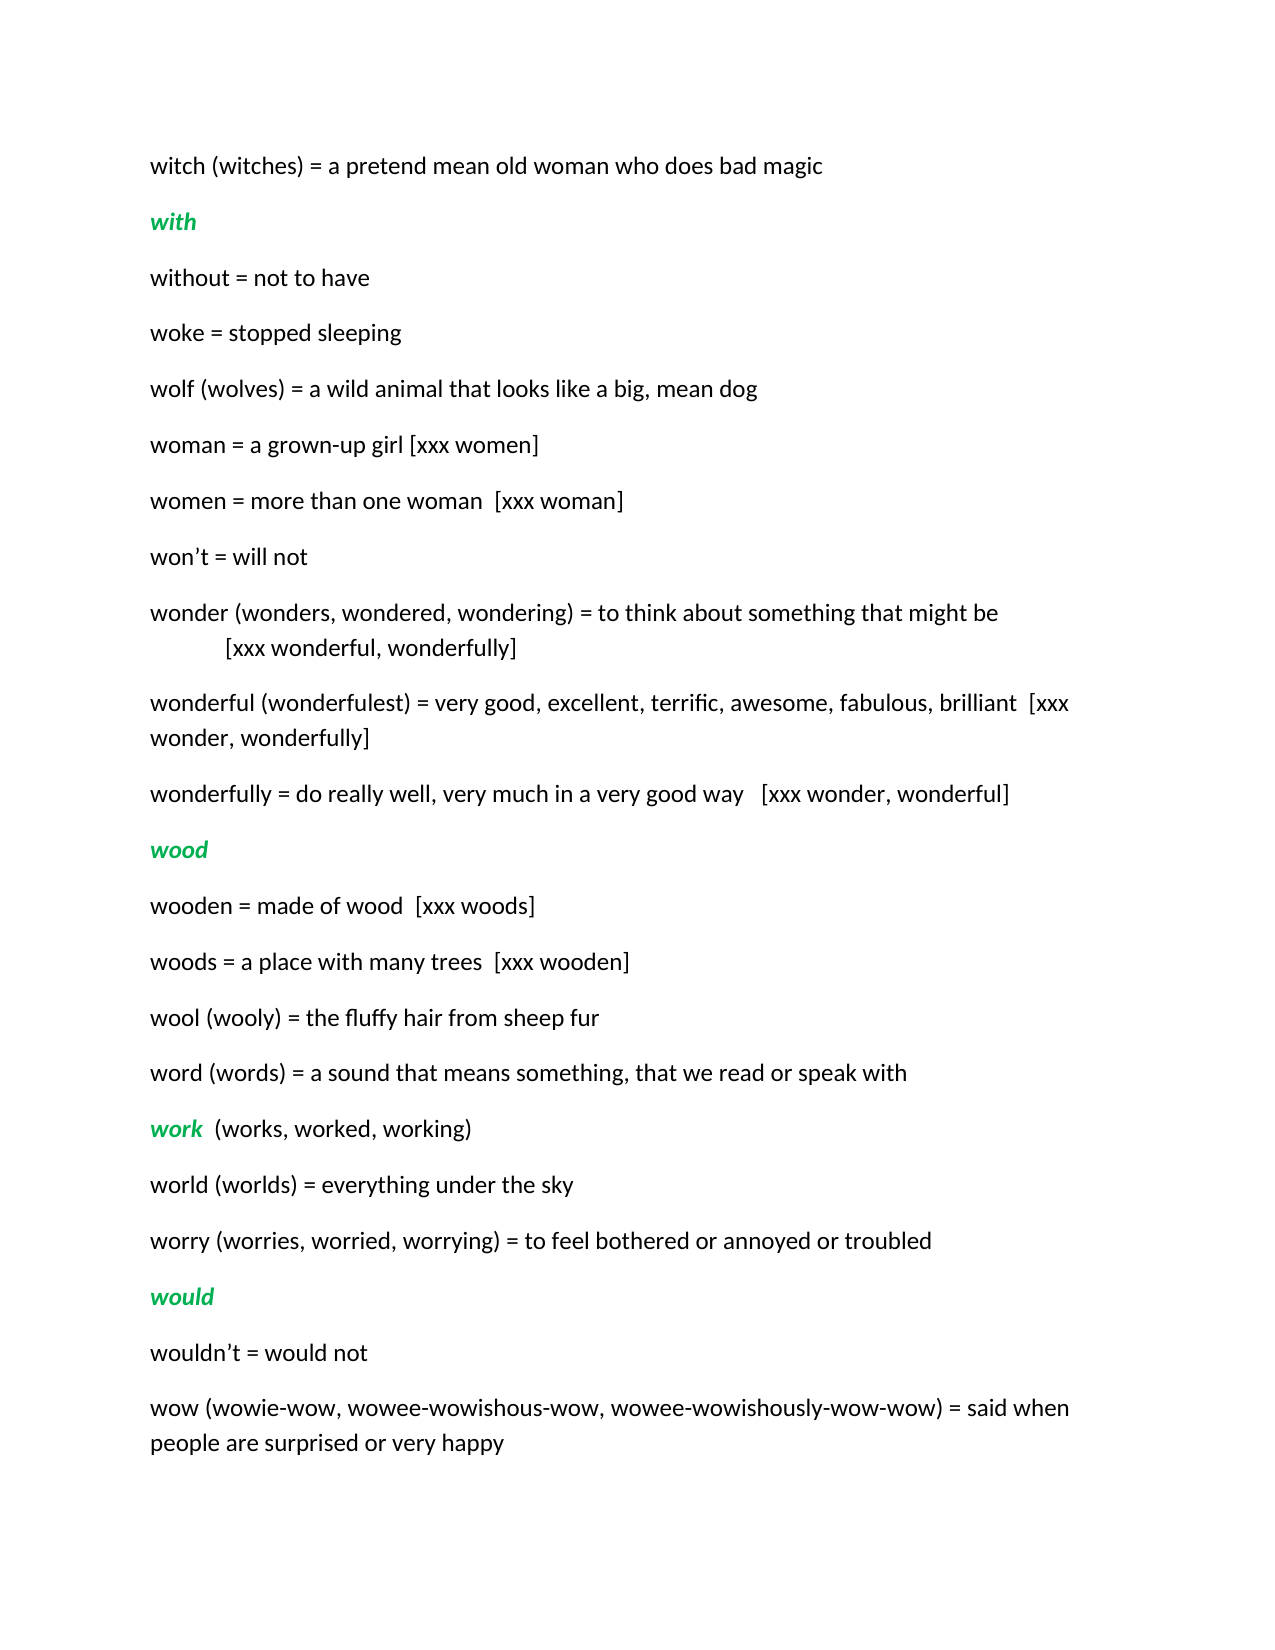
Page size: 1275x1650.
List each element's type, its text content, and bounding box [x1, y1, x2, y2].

text wood [150, 834, 1125, 865]
text world (worlds) = everything under the sky [150, 1169, 1125, 1200]
text wonderful (wonderfulest) = very good, excellent, terrific, awesome, fabulous, brilliant [xxx wonder, wonderfully] [150, 687, 1125, 753]
text wonder (wonders, wondered, wondering) = to think about something that might be [xxx wonderful, wonderfully] [150, 597, 1125, 662]
text work (works, worked, working) [150, 1113, 1125, 1144]
text with [150, 206, 1125, 236]
text women = more than one woman [xxx woman] [150, 485, 1125, 516]
text won’t = will not [150, 541, 1125, 571]
text wouldn’t = would not [150, 1337, 1125, 1367]
text worry (worries, worried, worrying) = to feel bothered or annoyed or troubled [150, 1225, 1125, 1256]
text wow (wowie-wow, wowee-wowishous-wow, wowee-wowishously-wow-wow) = said when people are surprised or very happy [150, 1392, 1125, 1458]
text wool (wooly) = the fluffy hair from sheep fur [150, 1002, 1125, 1032]
text would [150, 1281, 1125, 1311]
text woman = a grown-up girl [xxx women] [150, 429, 1125, 460]
text woods = a place with many trees [xxx wooden] [150, 946, 1125, 976]
text witch (witches) = a pretend mean old woman who does bad magic [150, 150, 1125, 181]
text woke = stopped sleeping [150, 317, 1125, 348]
text word (words) = a sound that means something, that we read or speak with [150, 1057, 1125, 1088]
text wooden = made of wood [xxx woods] [150, 890, 1125, 921]
text wonderfully = do really well, very much in a very good way [xxx wonder, wonderful] [150, 778, 1125, 809]
text without = not to have [150, 262, 1125, 292]
text wolf (wolves) = a wild animal that looks like a big, mean dog [150, 373, 1125, 404]
